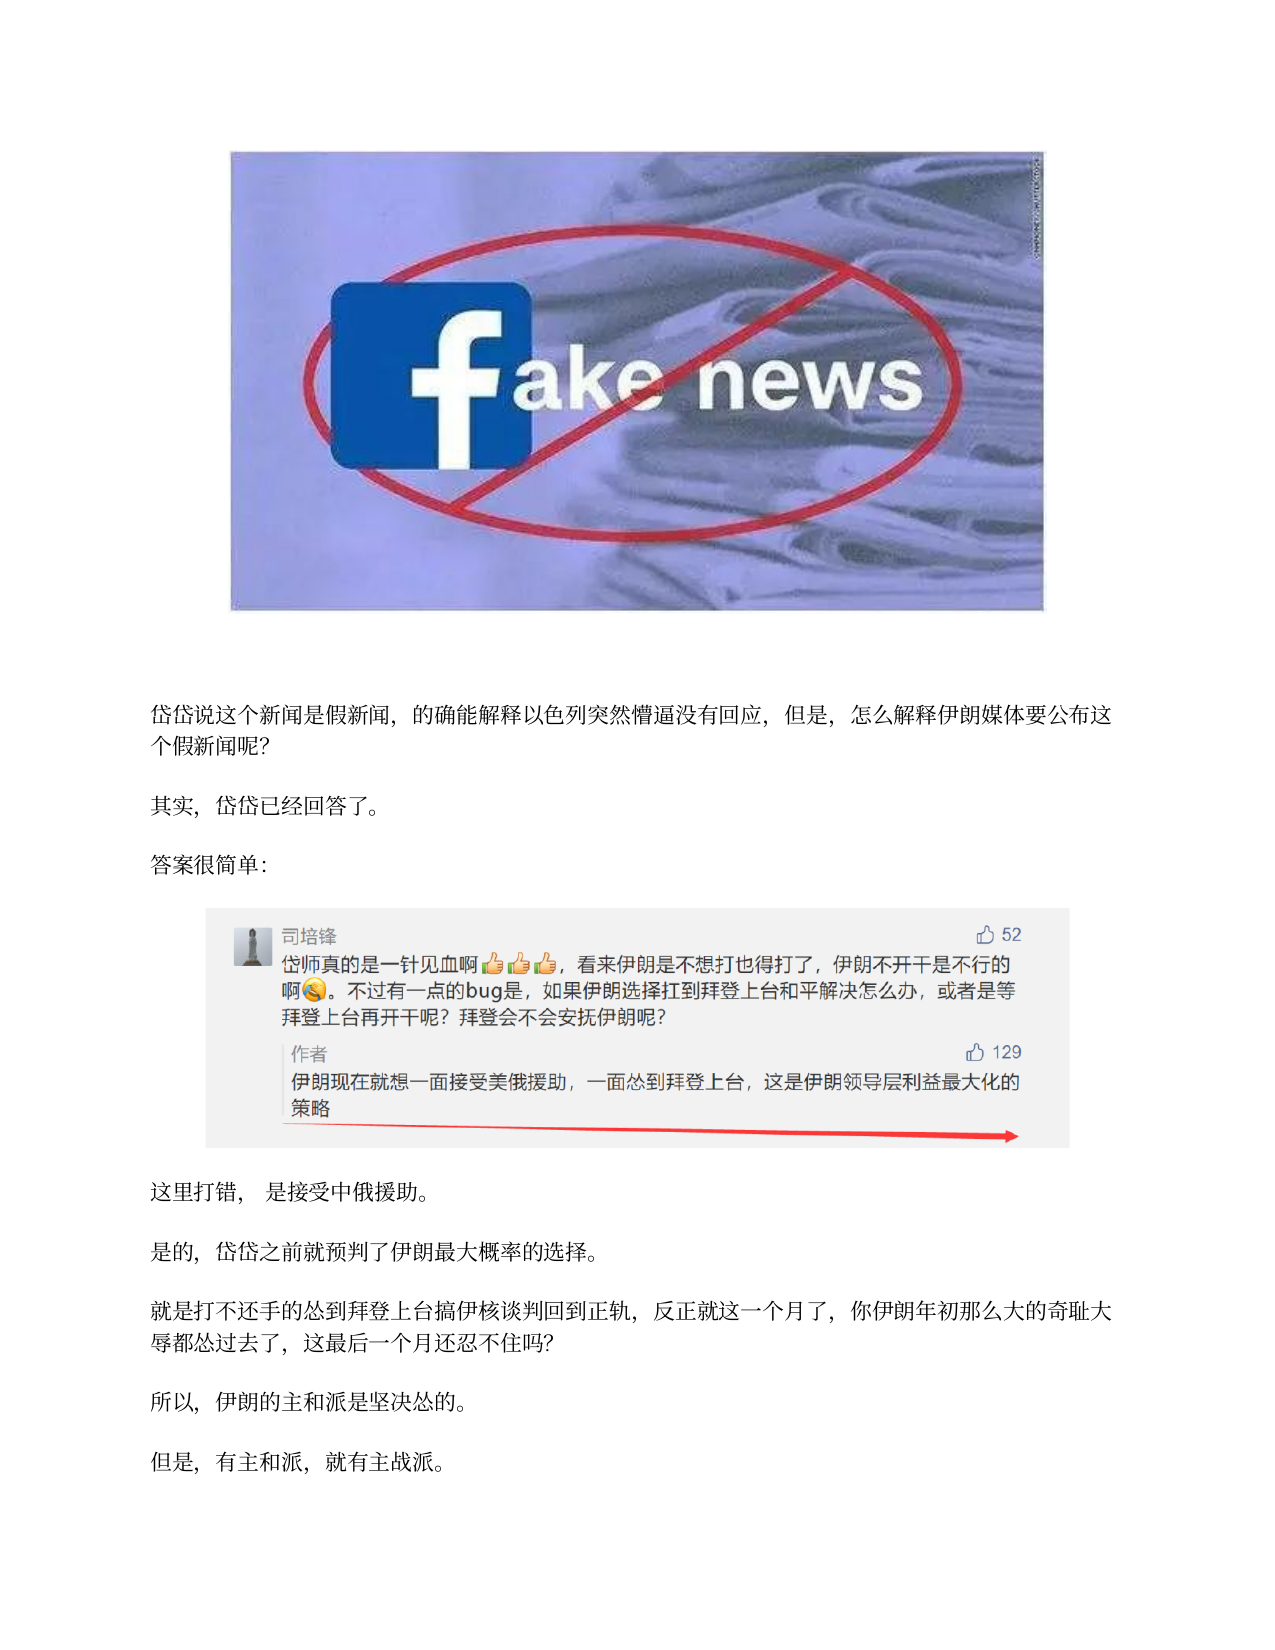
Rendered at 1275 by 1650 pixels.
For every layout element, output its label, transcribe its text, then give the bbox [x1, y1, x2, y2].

text 所以，伊朗的主和派是坚决怂的。 [150, 1385, 1125, 1417]
picture [205, 908, 1070, 1148]
picture [228, 150, 1047, 614]
text 答案很简单： [150, 848, 1125, 880]
text 这里打错， 是接受中俄援助。 [150, 1175, 1125, 1207]
text 其实，岱岱已经回答了。 [150, 789, 1125, 821]
text 但是，有主和派，就有主战派。 [150, 1445, 1125, 1476]
text 是的，岱岱之前就预判了伊朗最大概率的选择。 [150, 1235, 1125, 1266]
text 岱岱说这个新闻是假新闻，的确能解释以色列突然懵逼没有回应，但是，怎么解释伊朗媒体要公布这个假新闻呢？ [150, 698, 1125, 761]
text 就是打不还手的怂到拜登上台搞伊核谈判回到正轨，反正就这一个月了，你伊朗年初那么大的奇耻大辱都怂过去了，这最后一个月还忍不住吗？ [150, 1294, 1125, 1357]
